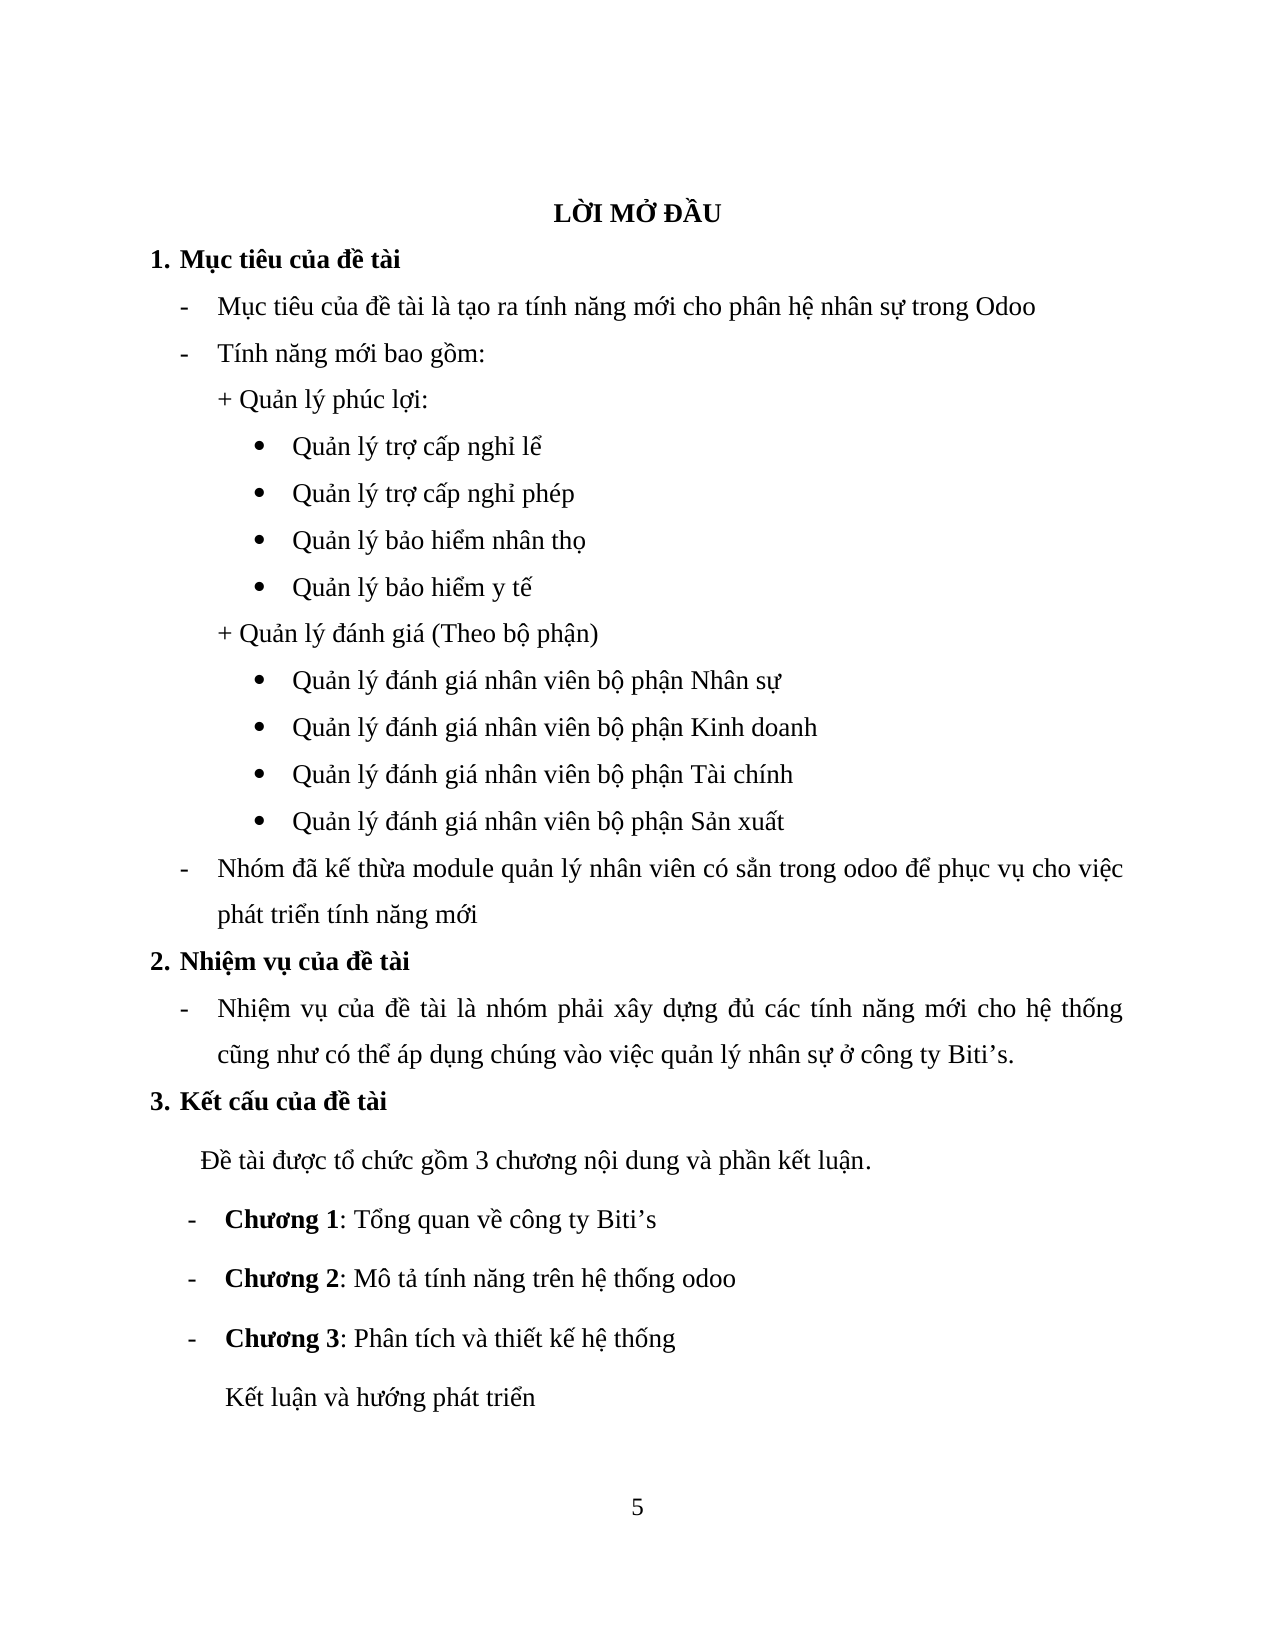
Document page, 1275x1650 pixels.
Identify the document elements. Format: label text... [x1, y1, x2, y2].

list + Quản lý phúc lợi: [217, 383, 1125, 414]
list Nhiệm vụ của đề tài là nhóm phải xây dựng đủ các tính năng mới cho hệ thống cũng như có thể áp dụng chúng vào việc quản lý nhân sự ở công ty Biti’s. [179, 992, 1125, 1069]
list Mục tiêu của đề tài là tạo ra tính năng mới cho phân hệ nhân sự trong Odoo [179, 290, 1125, 321]
list Kết cấu của đề tài [150, 1085, 1125, 1116]
list Quản lý đánh giá nhân viên bộ phận Kinh doanh [254, 711, 1125, 742]
list Nhiệm vụ của đề tài [150, 945, 1125, 976]
list Kết luận và hướng phát triển [225, 1381, 1125, 1412]
list LỜI MỞ ĐẦU [150, 197, 1125, 228]
list Quản lý bảo hiểm nhân thọ [254, 524, 1125, 555]
text Chương 1: Tổng quan về công ty Biti’s [187, 1203, 1125, 1234]
text Đề tài được tổ chức gồm 3 chương nội dung và phần kết luận. [150, 1144, 1125, 1175]
list Quản lý trợ cấp nghỉ phép [254, 477, 1125, 508]
list Quản lý đánh giá nhân viên bộ phận Tài chính [254, 758, 1125, 789]
text Chương 2: Mô tả tính năng trên hệ thống odoo [187, 1262, 1125, 1294]
list + Quản lý đánh giá (Theo bộ phận) [217, 617, 1125, 649]
list Quản lý đánh giá nhân viên bộ phận Sản xuất [254, 805, 1125, 836]
list Quản lý đánh giá nhân viên bộ phận Nhân sự [254, 664, 1125, 695]
list Quản lý bảo hiểm y tế [254, 571, 1125, 602]
text Chương 3: Phân tích và thiết kế hệ thống [187, 1322, 1125, 1353]
list Quản lý trợ cấp nghỉ lể [254, 430, 1125, 461]
list Mục tiêu của đề tài [150, 243, 1125, 274]
list Nhóm đã kế thừa module quản lý nhân viên có sẳn trong odoo để phục vụ cho việc phát triển tính năng mới [179, 852, 1125, 929]
list Tính năng mới bao gồm: [179, 337, 1125, 368]
